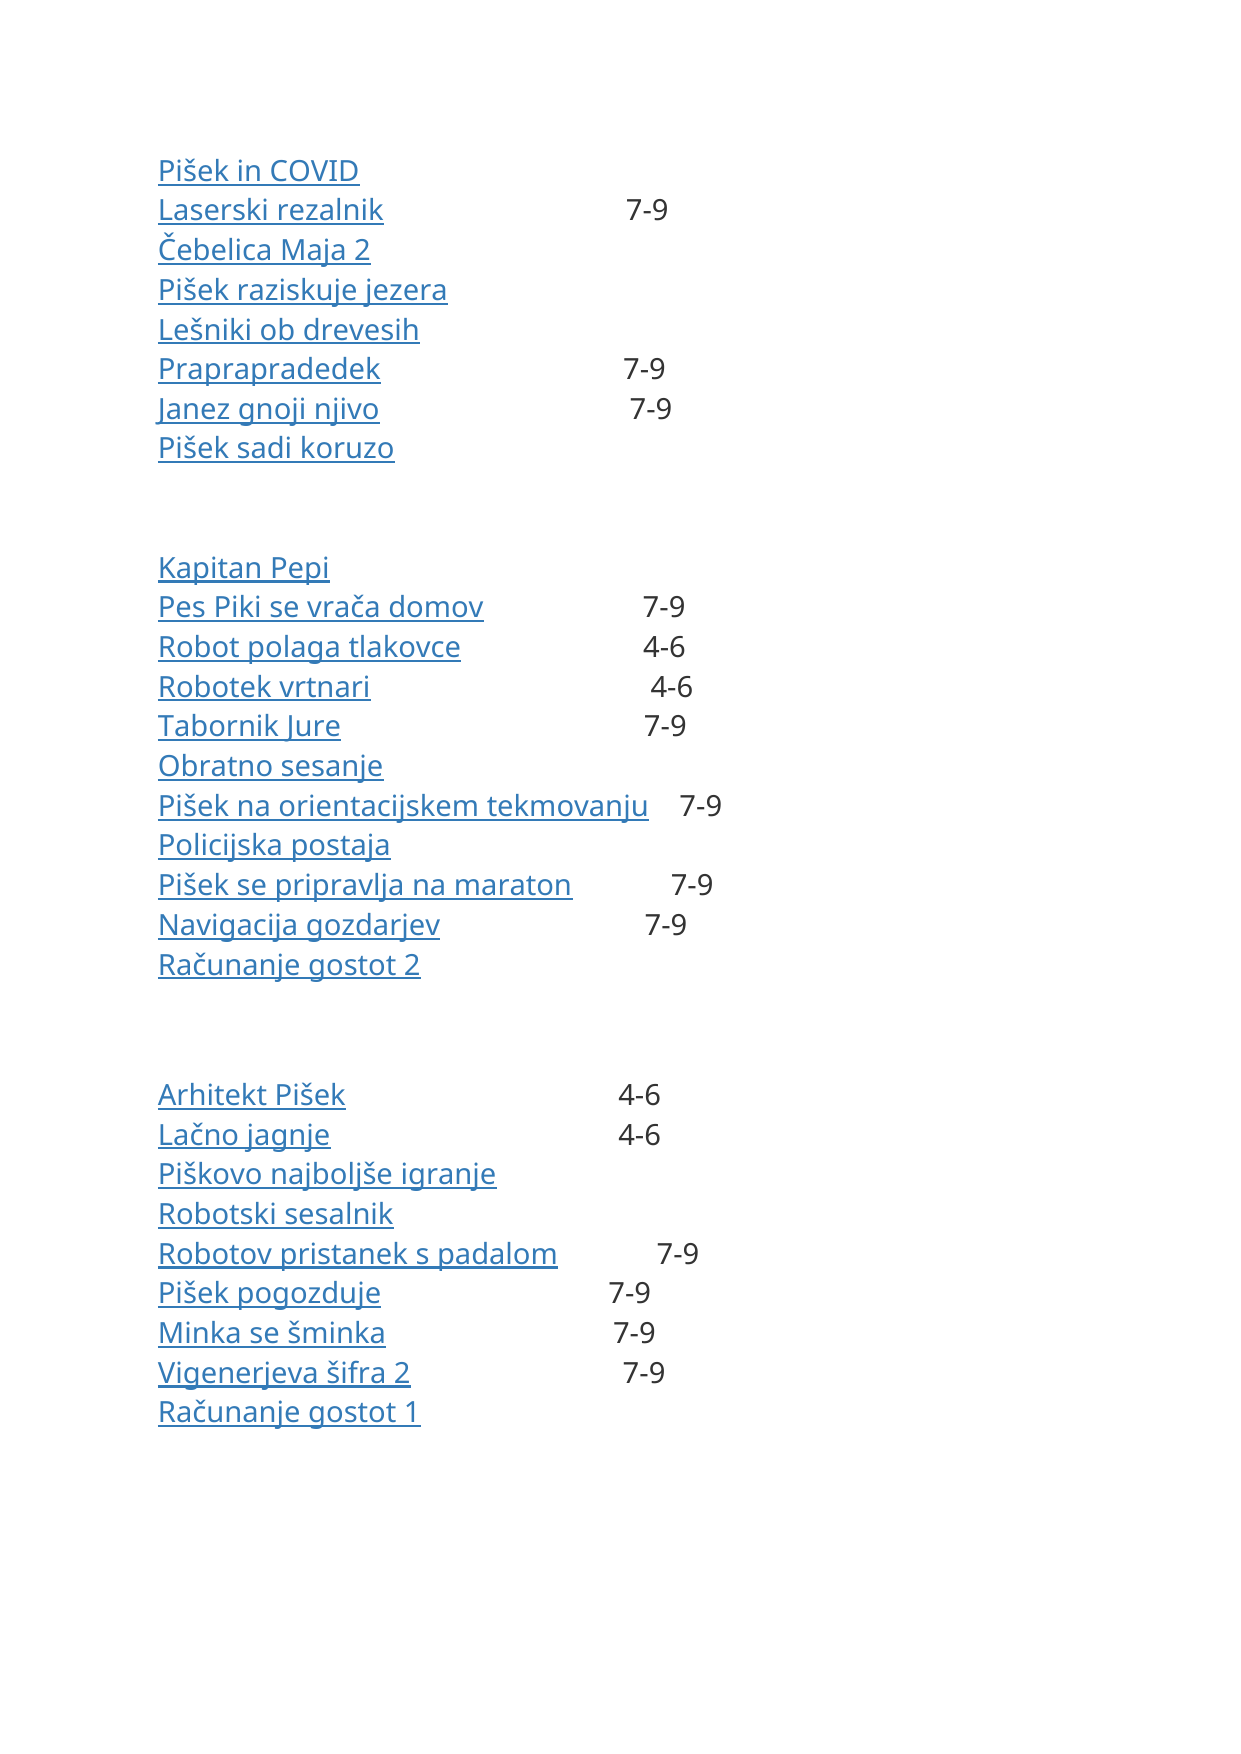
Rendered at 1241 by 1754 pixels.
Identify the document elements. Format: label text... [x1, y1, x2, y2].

text Janez gnoji njivo 7-9 [150, 388, 1090, 428]
text Robot polaga tlakovce 4-6 [150, 626, 1090, 666]
text Obratno sesanje [150, 745, 1090, 785]
text Pišek se pripravlja na maraton 7-9 [150, 864, 1090, 904]
text Računanje gostot 1 [150, 1392, 1090, 1431]
text Tabornik Jure 7-9 [150, 706, 1090, 745]
text Robotek vrtnari 4-6 [150, 666, 1090, 706]
text Pišek raziskuje jezera [150, 269, 1090, 309]
text Piškovo najboljše igranje [150, 1153, 1090, 1193]
text Pes Piki se vrača domov 7-9 [150, 587, 1090, 626]
text Čebelica Maja 2 [150, 229, 1090, 269]
text Arhitekt Pišek 4-6 [150, 1023, 1090, 1114]
text Pišek pogozduje 7-9 [150, 1273, 1090, 1312]
text Navigacija gozdarjev 7-9 [150, 904, 1090, 944]
text Robotov pristanek s padalom 7-9 [150, 1233, 1090, 1273]
text Pišek na orientacijskem tekmovanju 7-9 [150, 785, 1090, 825]
text Računanje gostot 2 [150, 944, 1090, 983]
text Robotski sesalnik [150, 1193, 1090, 1233]
text Pišek in COVID [150, 150, 1090, 190]
text Vigenerjeva šifra 2 7-9 [150, 1352, 1090, 1392]
text Policijska postaja [150, 825, 1090, 864]
text Pišek sadi koruzo [150, 428, 1090, 467]
text Minka se šminka 7-9 [150, 1312, 1090, 1352]
text Lešniki ob drevesih [150, 309, 1090, 348]
text Praprapradedek 7-9 [150, 348, 1090, 388]
text Lačno jagnje 4-6 [150, 1114, 1090, 1153]
text Kapitan Pepi [150, 547, 1090, 587]
text Laserski rezalnik 7-9 [150, 190, 1090, 229]
